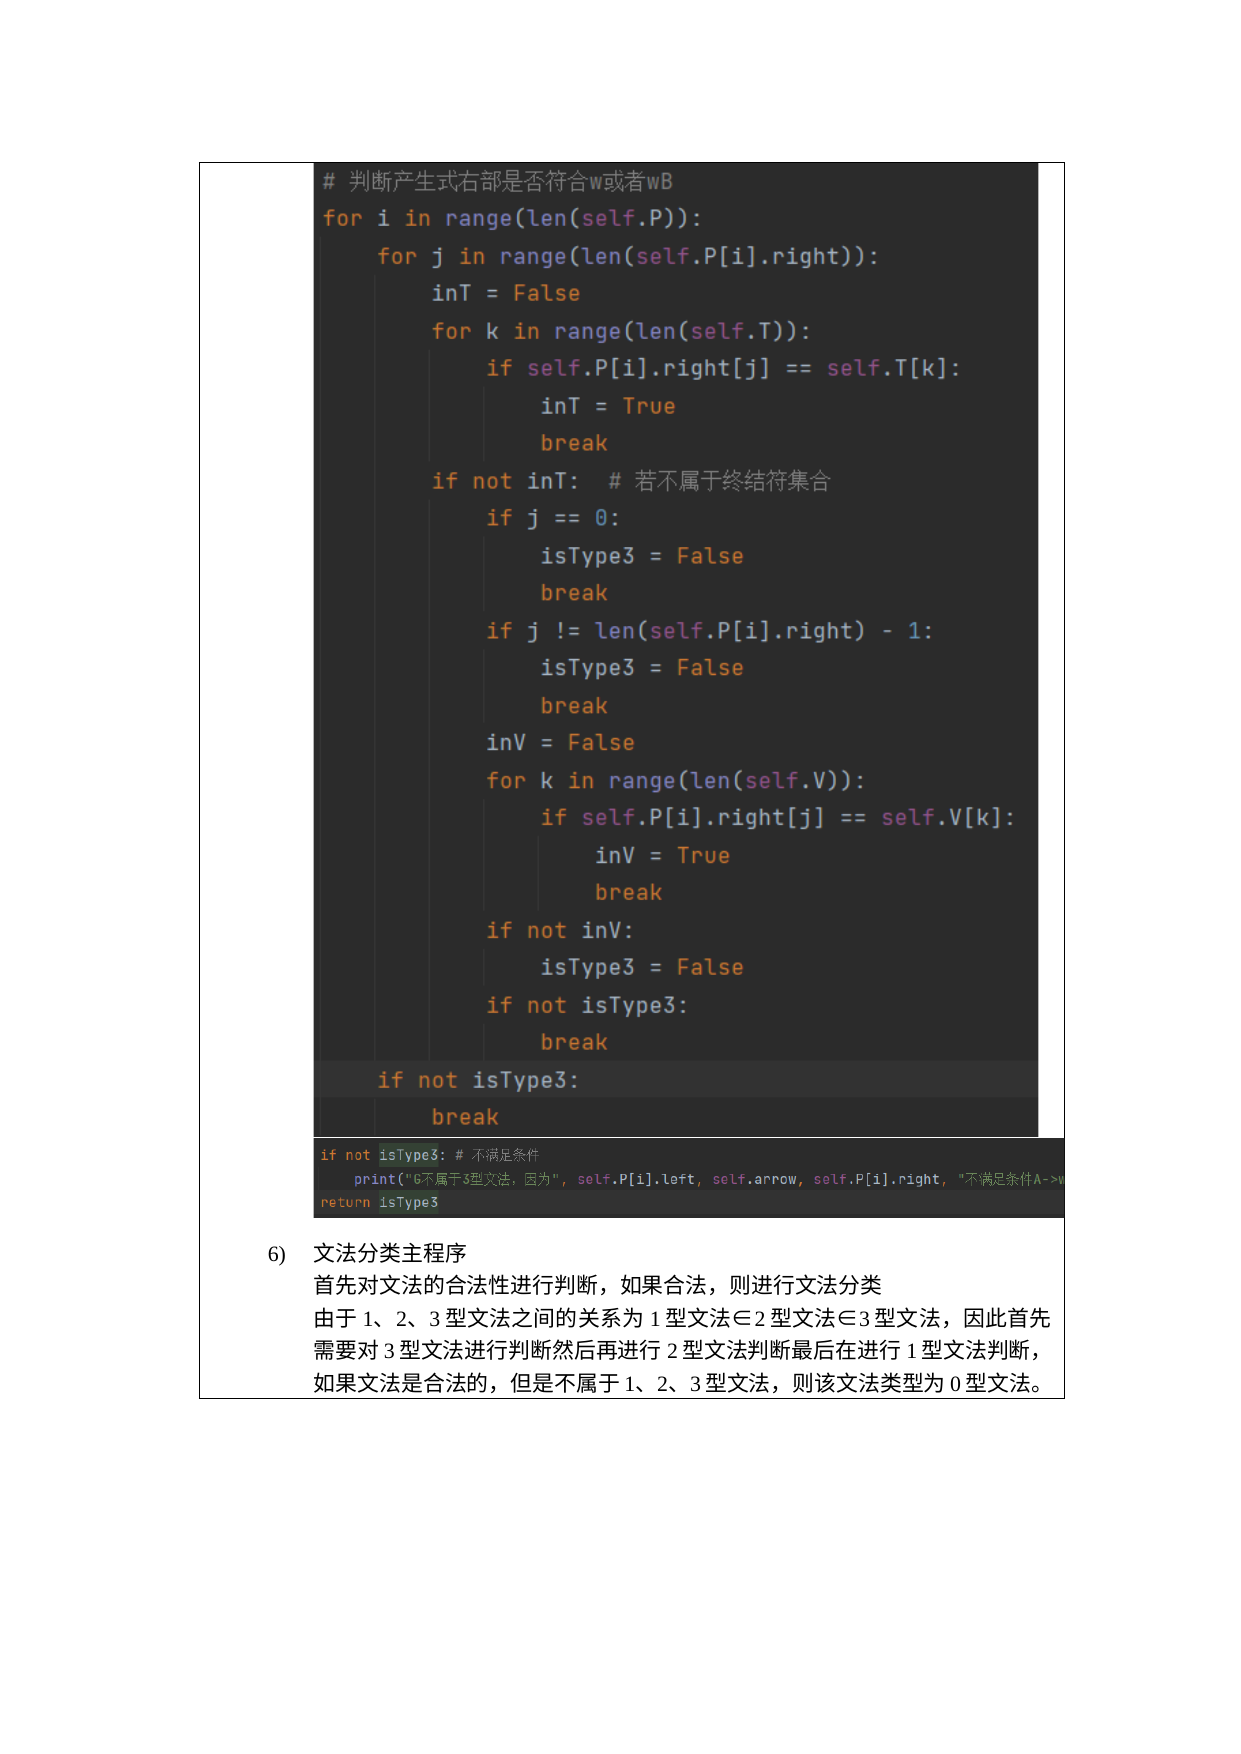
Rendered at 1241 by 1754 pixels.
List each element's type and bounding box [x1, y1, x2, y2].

picture [313, 1138, 1065, 1218]
table_cell [200, 163, 1064, 1398]
picture [313, 163, 1039, 1137]
